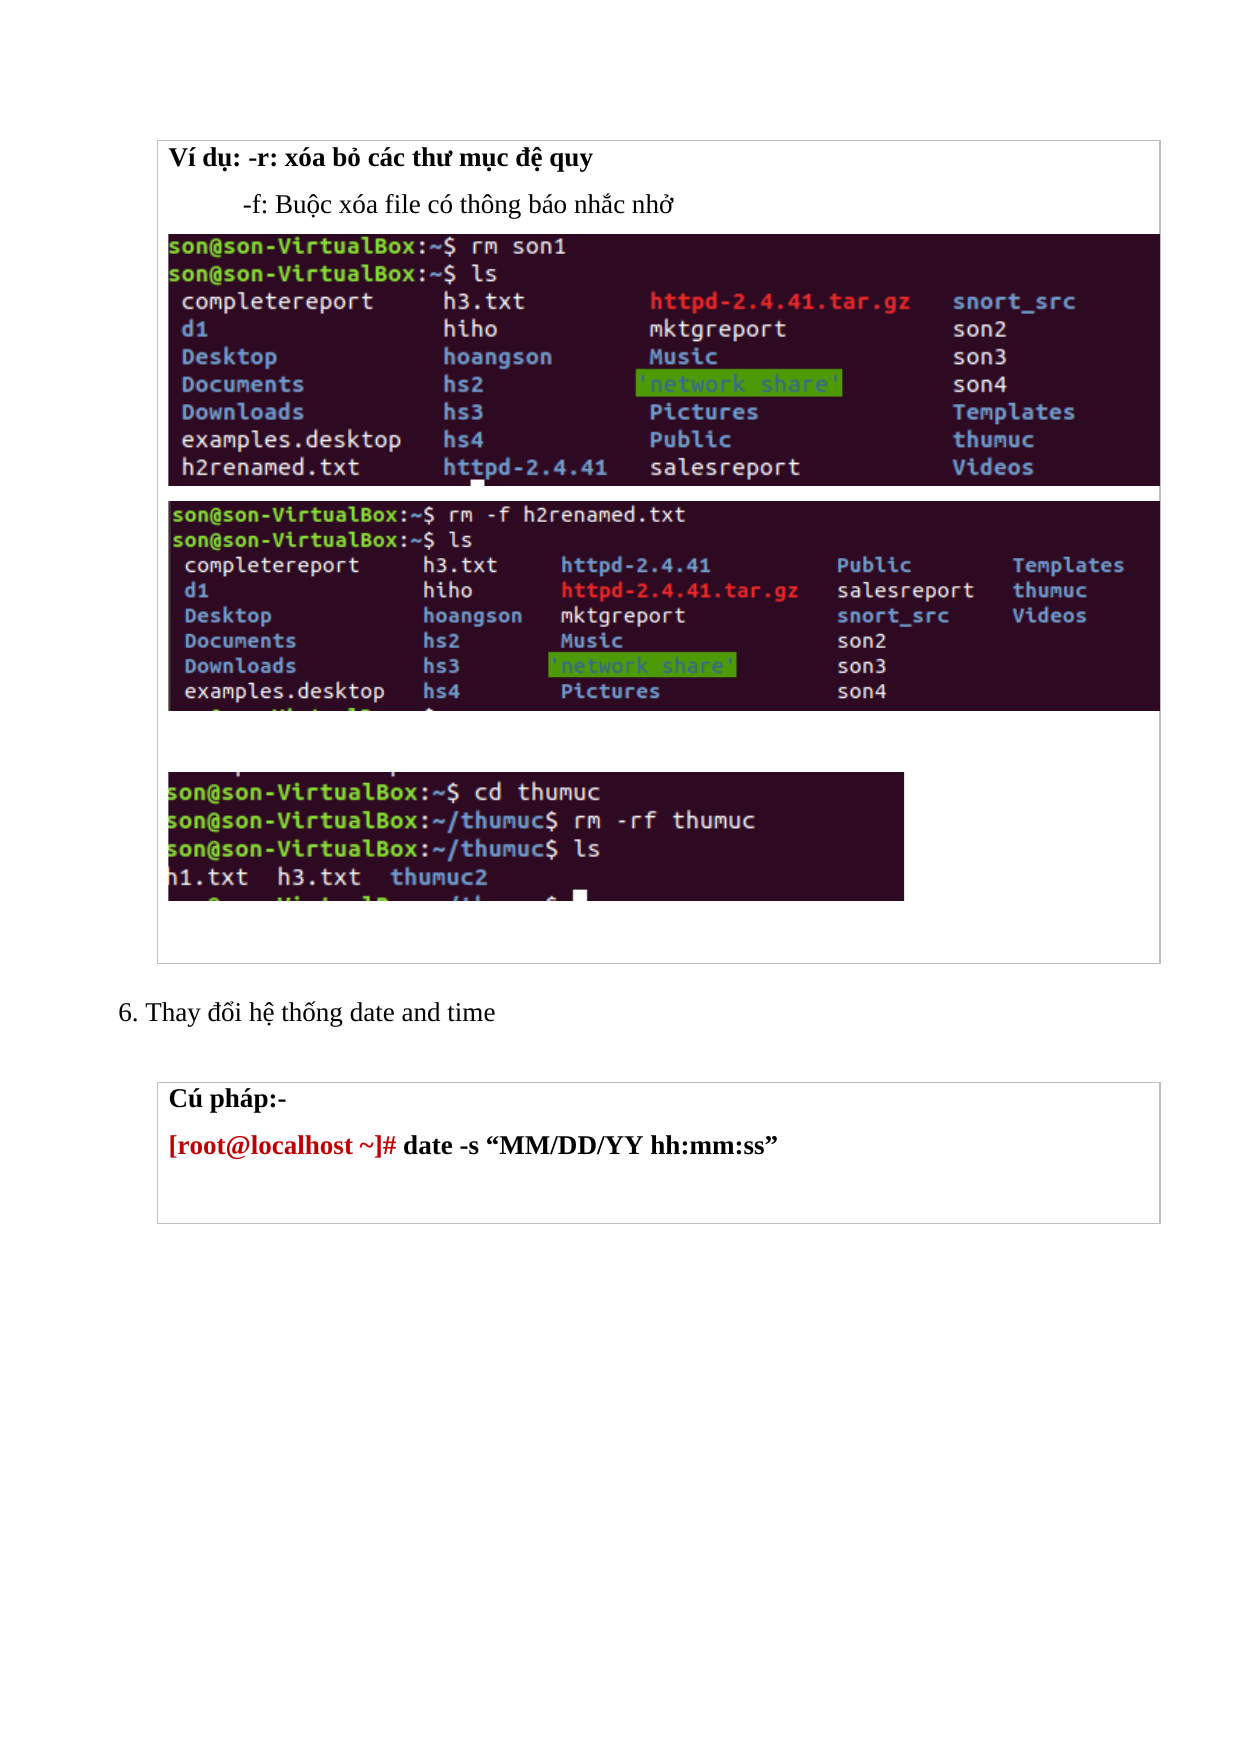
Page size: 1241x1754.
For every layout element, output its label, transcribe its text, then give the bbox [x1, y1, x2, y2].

picture [168, 234, 1160, 486]
table_header Ví dụ: -r: xóa bỏ các thư mục đệ quy -f: Buộc xóa file có thông báo nhắc nhở [158, 141, 1159, 963]
picture [168, 772, 905, 901]
table_header Cú pháp:- [root@localhost ~]# date -s “MM/DD/YY hh:mm:ss” [158, 1083, 1159, 1223]
picture [168, 501, 1160, 711]
